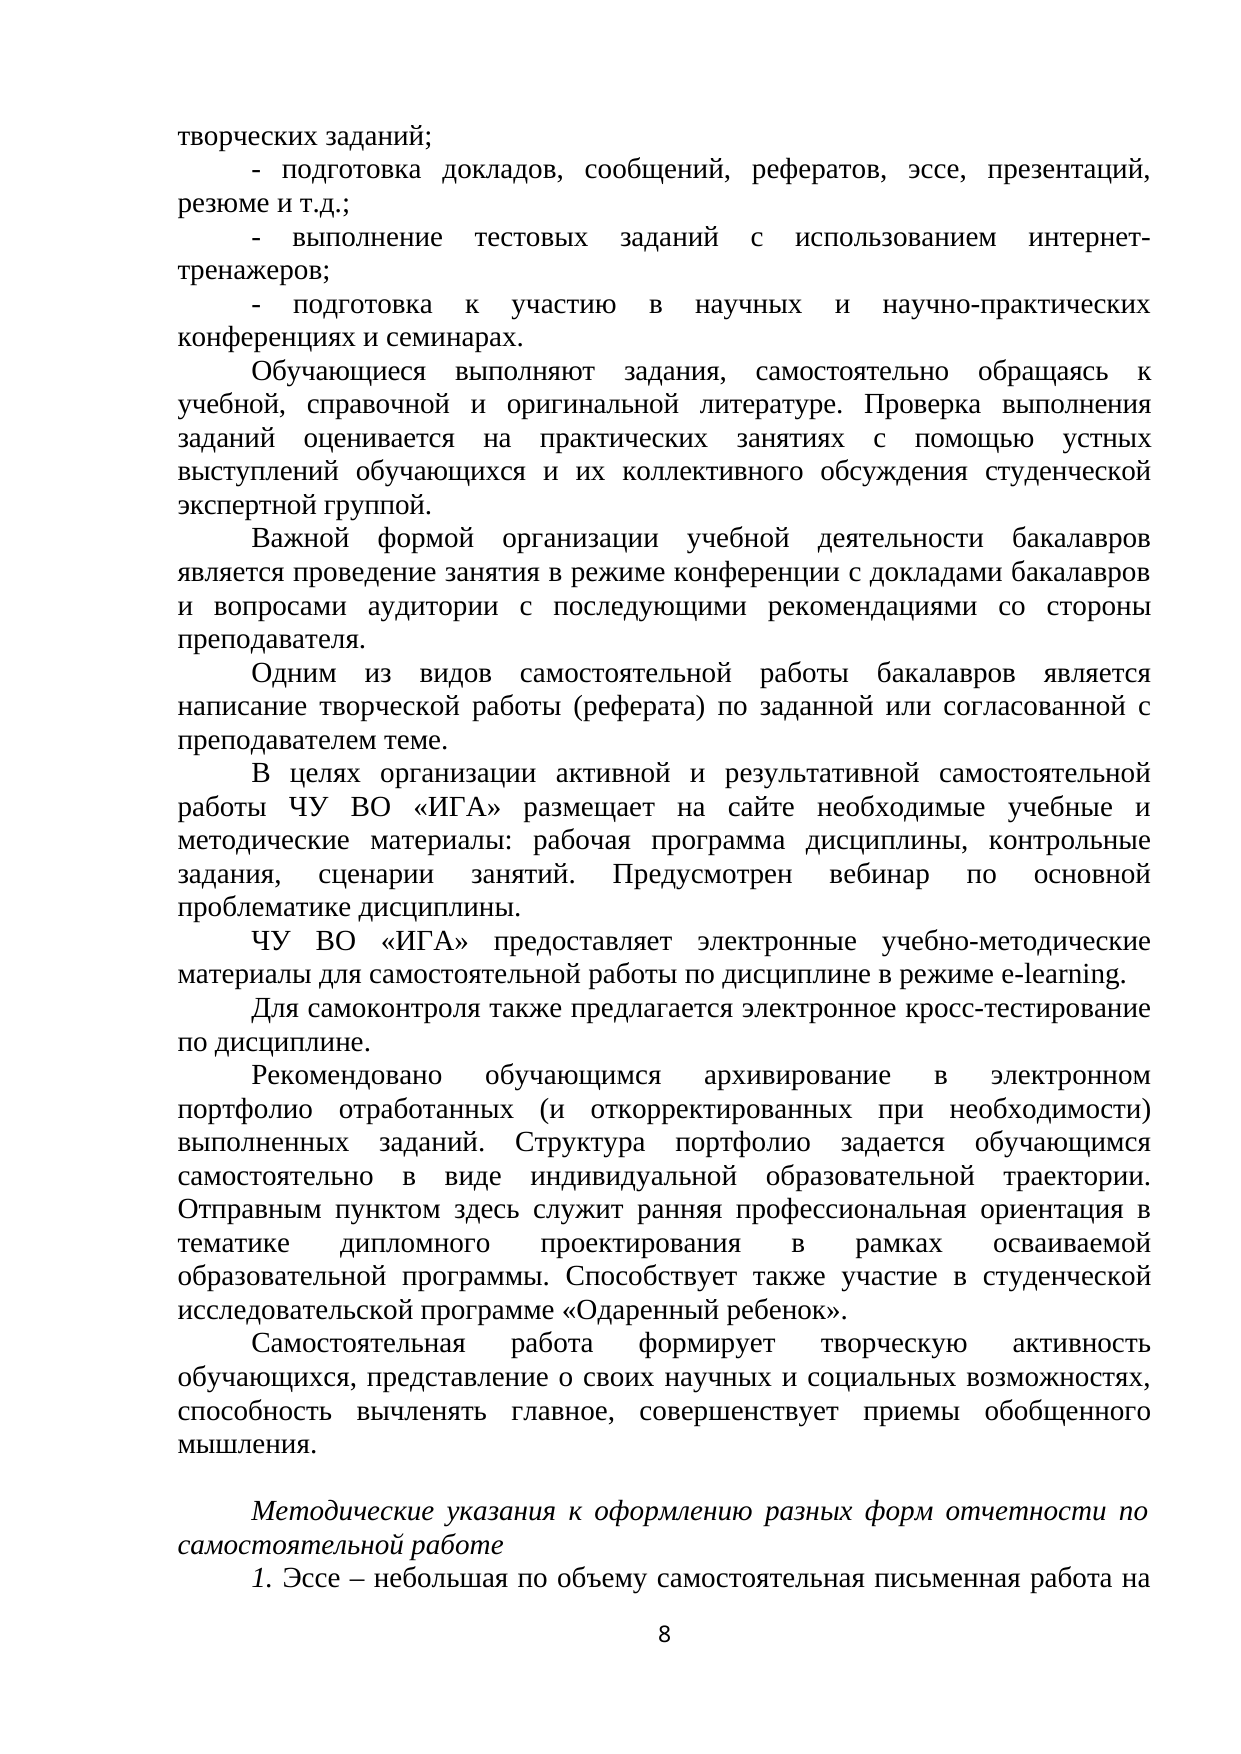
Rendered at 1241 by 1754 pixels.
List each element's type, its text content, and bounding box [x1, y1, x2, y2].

text Методические указания к оформлению разных форм отчетности по самостоятельной работе [177, 1493, 1152, 1560]
text - выполнение тестовых заданий с использованием интернет-тренажеров; [177, 219, 1152, 286]
text ЧУ ВО «ИГА» предоставляет электронные учебно-методические материалы для самостоятельной работы по дисциплине в режиме e-learning. [177, 923, 1152, 990]
text - подготовка к участию в научных и научно-практических конференциях и семинарах. [177, 286, 1152, 353]
text Самостоятельная работа формирует творческую активность обучающихся, представление о своих научных и социальных возможностях, способность вычленять главное, совершенствует приемы обобщенного мышления. [177, 1326, 1152, 1460]
text - выполнение контрольных работ, контрольных домашних работ, творческих заданий; [177, 118, 1152, 152]
text Важной формой организации учебной деятельности бакалавров является проведение занятия в режиме конференции с докладами бакалавров и вопросами аудитории с последующими рекомендациями со стороны преподавателя. [177, 521, 1152, 655]
text Для самоконтроля также предлагается электронное кросс-тестирование по дисциплине. [177, 990, 1152, 1057]
text - подготовка докладов, сообщений, рефератов, эссе, презентаций, резюме и т.д.; [177, 152, 1152, 219]
text Рекомендовано обучающимся архивирование в электронном портфолио отработанных (и откорректированных при необходимости) выполненных заданий. Структура портфолио задается обучающимся самостоятельно в виде индивидуальной образовательной траектории. Отправным пунктом здесь служит ранняя профессиональная ориентация в тематике дипломного проектирования в рамках осваиваемой образовательной программы. Способствует также участие в студенческой исследовательской программе «Одаренный ребенок». [177, 1057, 1152, 1326]
text Обучающиеся выполняют задания, самостоятельно обращаясь к учебной, справочной и оригинальной литературе. Проверка выполнения заданий оценивается на практических занятиях с помощью устных выступлений обучающихся и их коллективного обсуждения студенческой экспертной группой. [177, 353, 1152, 521]
text Одним из видов самостоятельной работы бакалавров является написание творческой работы (реферата) по заданной или согласованной с преподавателем теме. [177, 655, 1152, 755]
text В целях организации активной и результативной самостоятельной работы ЧУ ВО «ИГА» размещает на сайте необходимые учебные и методические материалы: рабочая программа дисциплины, контрольные задания, сценарии занятий. Предусмотрен вебинар по основной проблематике дисциплины. [177, 755, 1152, 923]
